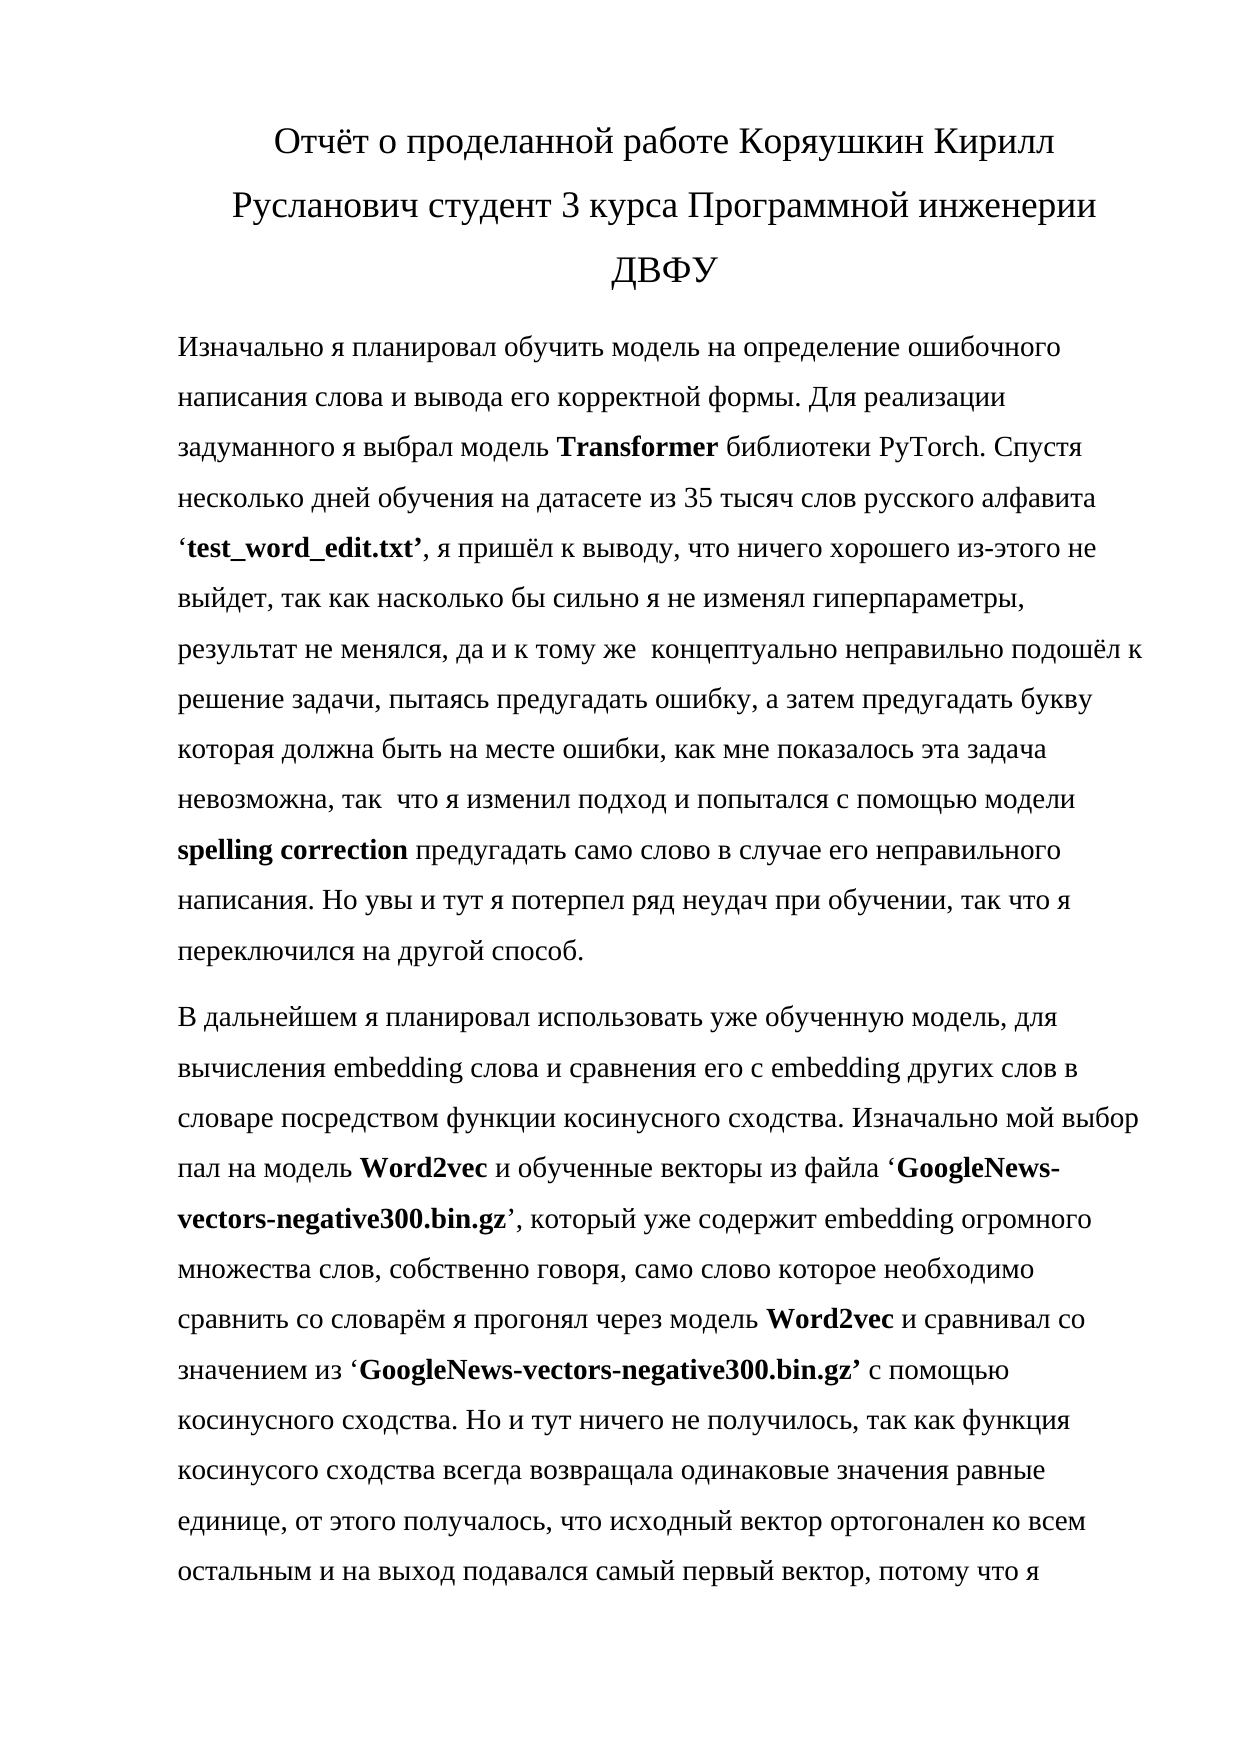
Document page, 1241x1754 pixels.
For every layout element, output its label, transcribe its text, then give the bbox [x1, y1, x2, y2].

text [177, 999, 1152, 1587]
text Отчёт о проделанной работе Коряушкин Кирилл Русланович студент 3 курса Программной инженерии ДВФУ [177, 118, 1152, 291]
text Изначально я планировал обучить модель на определение ошибочного написания слова и вывода его корректной формы. Для реализации задуманного я выбрал модель Transformer библиотеки PyTorch. Спустя несколько дней обучения на датасете из 35 тысяч слов русского алфавита ‘test_word_edit.txt’, я пришёл к выводу, что ничего хорошего из-этого не выйдет, так как насколько бы сильно я не изменял гиперпараметры, результат не менялся, да и к тому же концептуально неправильно подошёл к решение задачи, пытаясь предугадать ошибку, а затем предугадать букву которая должна быть на месте ошибки, как мне показалось эта задача невозможна, так что я изменил подход и попытался с помощью модели spelling correction предугадать само слово в случае его неправильного написания. Но увы и тут я потерпел ряд неудач при обучении, так что я переключился на другой способ. [177, 329, 1152, 966]
